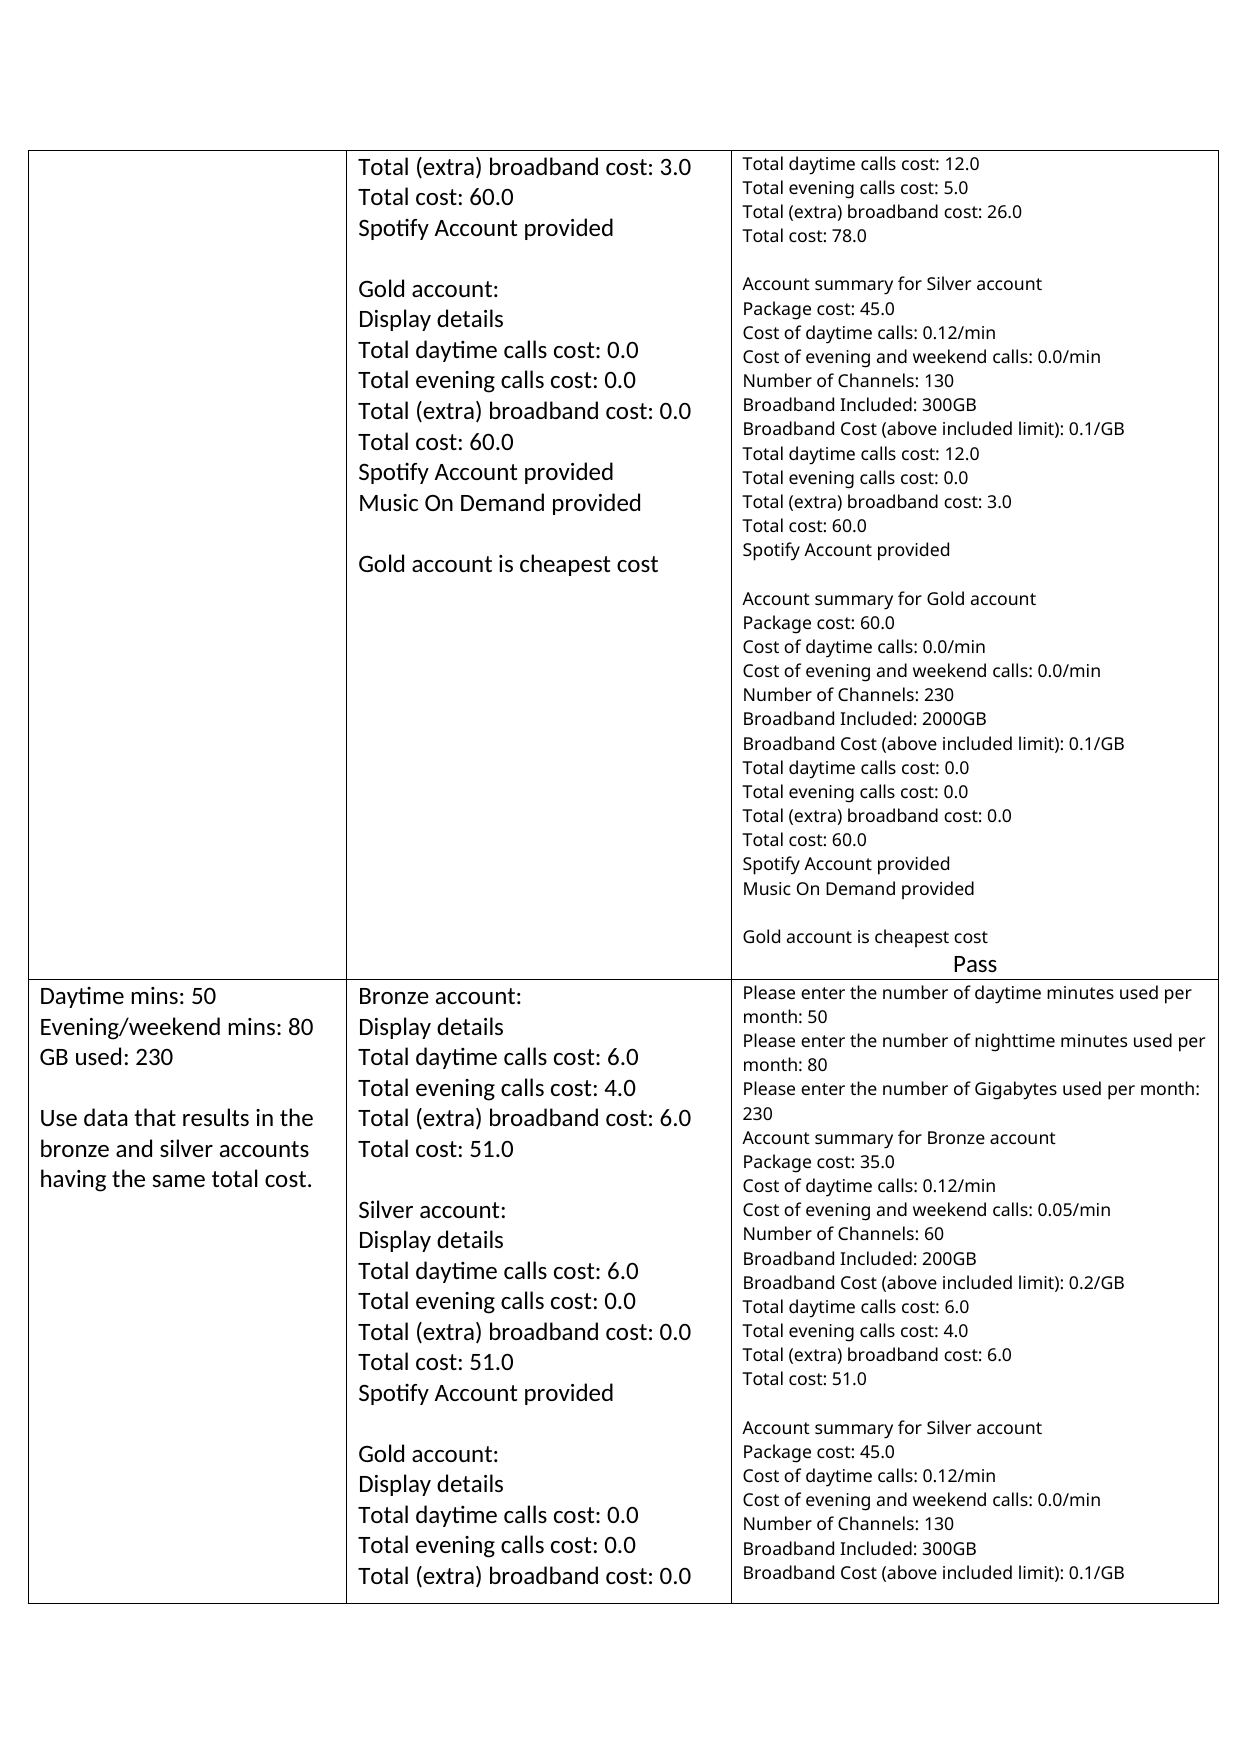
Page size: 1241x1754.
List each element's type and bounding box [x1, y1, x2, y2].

table_cell [732, 980, 1218, 1603]
table_cell [347, 151, 731, 979]
table_cell [347, 980, 731, 1603]
table_cell [29, 151, 346, 979]
table_cell [29, 980, 346, 1603]
table_cell [732, 151, 1218, 979]
